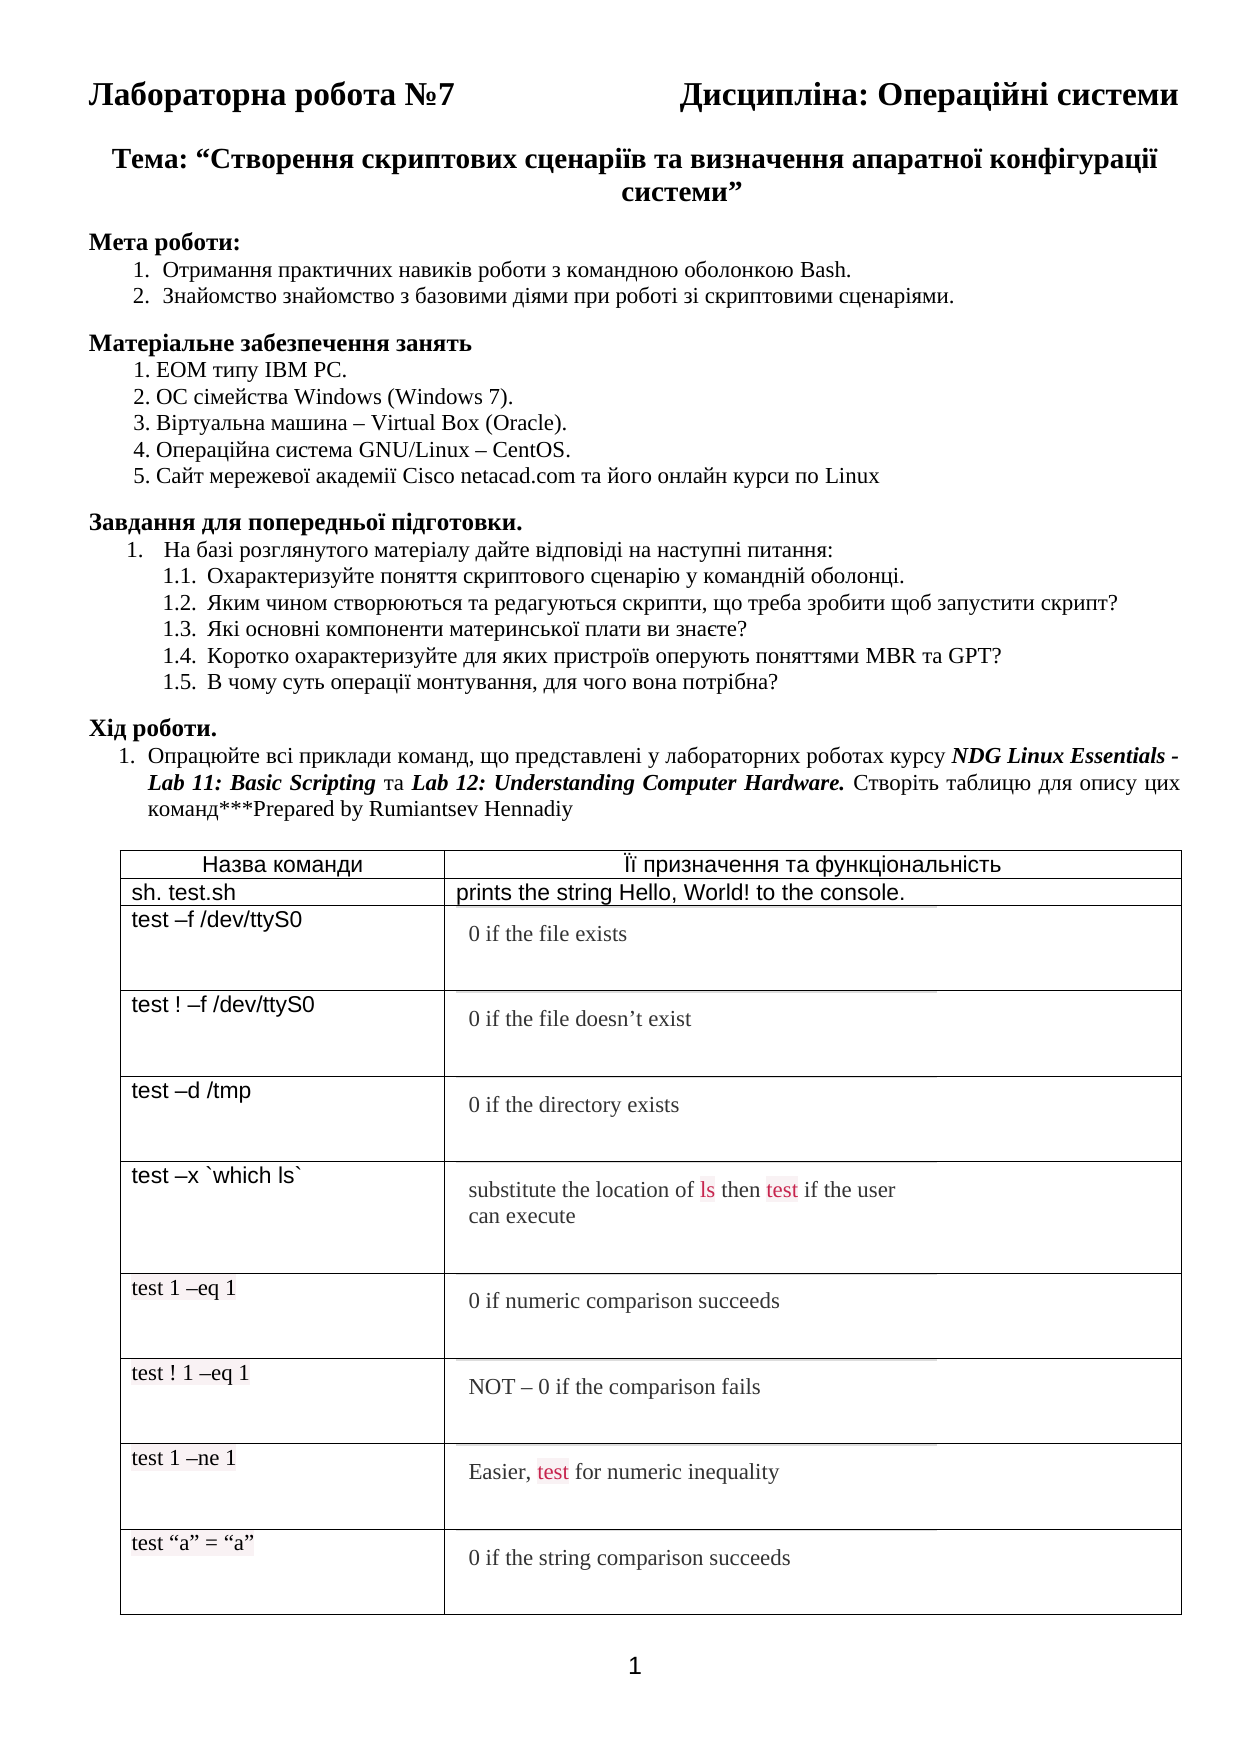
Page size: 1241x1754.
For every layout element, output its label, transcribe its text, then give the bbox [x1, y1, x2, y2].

table_cell test ! 1 –eq 1 [121, 1359, 444, 1443]
table_cell sh. test.sh [121, 879, 444, 905]
table_cell [937, 1274, 1181, 1358]
table_header Її призначення та функціональність [445, 851, 1181, 877]
list На базі розглянутого матеріалу дайте відповіді на наступні питання: [126, 536, 1181, 563]
text Хід роботи. [89, 713, 1181, 742]
text Тема: “Створення скриптових сценаріїв та визначення апаратної конфігурації системи” [89, 141, 1181, 208]
table_cell test 1 –ne 1 [121, 1444, 444, 1528]
list В чому суть операції монтування, для чого вона потрібна? [162, 668, 1181, 694]
table_cell test “a” = “a” [121, 1530, 444, 1614]
table_cell [445, 1359, 456, 1443]
list Опрацюйте всі приклади команд, що представлені у лабораторних роботах курсу NDG Linux Essentials - Lab 11: Basic Scripting та Lab 12: Understanding Computer Hardware. Створіть таблицю для опису цих команд***Prepared by Rumiantsev Hennadiy [118, 742, 1181, 821]
text 1. ЕОМ типу IBM PC. [133, 357, 1181, 383]
list Охарактеризуйте поняття скриптового сценарію у командній оболонці. [162, 563, 1181, 589]
text Мета роботи: [89, 227, 1181, 256]
table_cell test –f /dev/ttyS0 [121, 906, 444, 990]
table_cell [937, 1162, 1181, 1272]
text Матеріальне забезпечення занять [89, 328, 1181, 357]
table_cell [445, 1444, 456, 1528]
table_cell [937, 1530, 1181, 1614]
text 4. Операційна система GNU/Linux – CentOS. [133, 436, 1181, 462]
table_cell test –d /tmp [121, 1077, 444, 1161]
table_cell [937, 906, 1181, 990]
table_cell [445, 1274, 456, 1358]
table_cell prints the string Hello, World! to the console. [445, 879, 1181, 905]
text Завдання для попередньої підготовки. [89, 507, 1181, 536]
list Знайомство знайомство з базовими діями при роботі зі скриптовими сценаріями. [133, 282, 1181, 309]
table_cell [937, 1077, 1181, 1161]
table_header Назва команди [121, 851, 444, 877]
table_cell [937, 1359, 1181, 1443]
table_cell test 1 –eq 1 [121, 1274, 444, 1358]
table_cell [445, 991, 1181, 1076]
table_cell test –x `which ls` [121, 1162, 444, 1272]
table_cell [937, 1444, 1181, 1528]
table_cell [445, 906, 456, 990]
table_cell [445, 1077, 456, 1161]
list Коротко охарактеризуйте для яких пристроїв оперують поняттями MBR та GPT? [162, 642, 1181, 668]
table_cell test ! –f /dev/ttyS0 [121, 991, 444, 1076]
list Отримання практичних навиків роботи з командною оболонкою Bash. [133, 256, 1181, 282]
list Яким чином створюються та редагуються скрипти, що треба зробити щоб запустити скрипт? [162, 589, 1181, 615]
list Які основні компоненти материнської плати ви знаєте? [162, 615, 1181, 642]
table_cell [445, 1162, 456, 1272]
text 3. Віртуальна машина – Virtual Box (Oracle). [133, 409, 1181, 436]
table_cell [445, 1530, 456, 1614]
text 5. Сайт мережевої академії Cisco netacad.com та його онлайн курси по Linux [133, 462, 1181, 488]
text 2. ОС сімейства Windows (Windows 7). [133, 383, 1181, 409]
